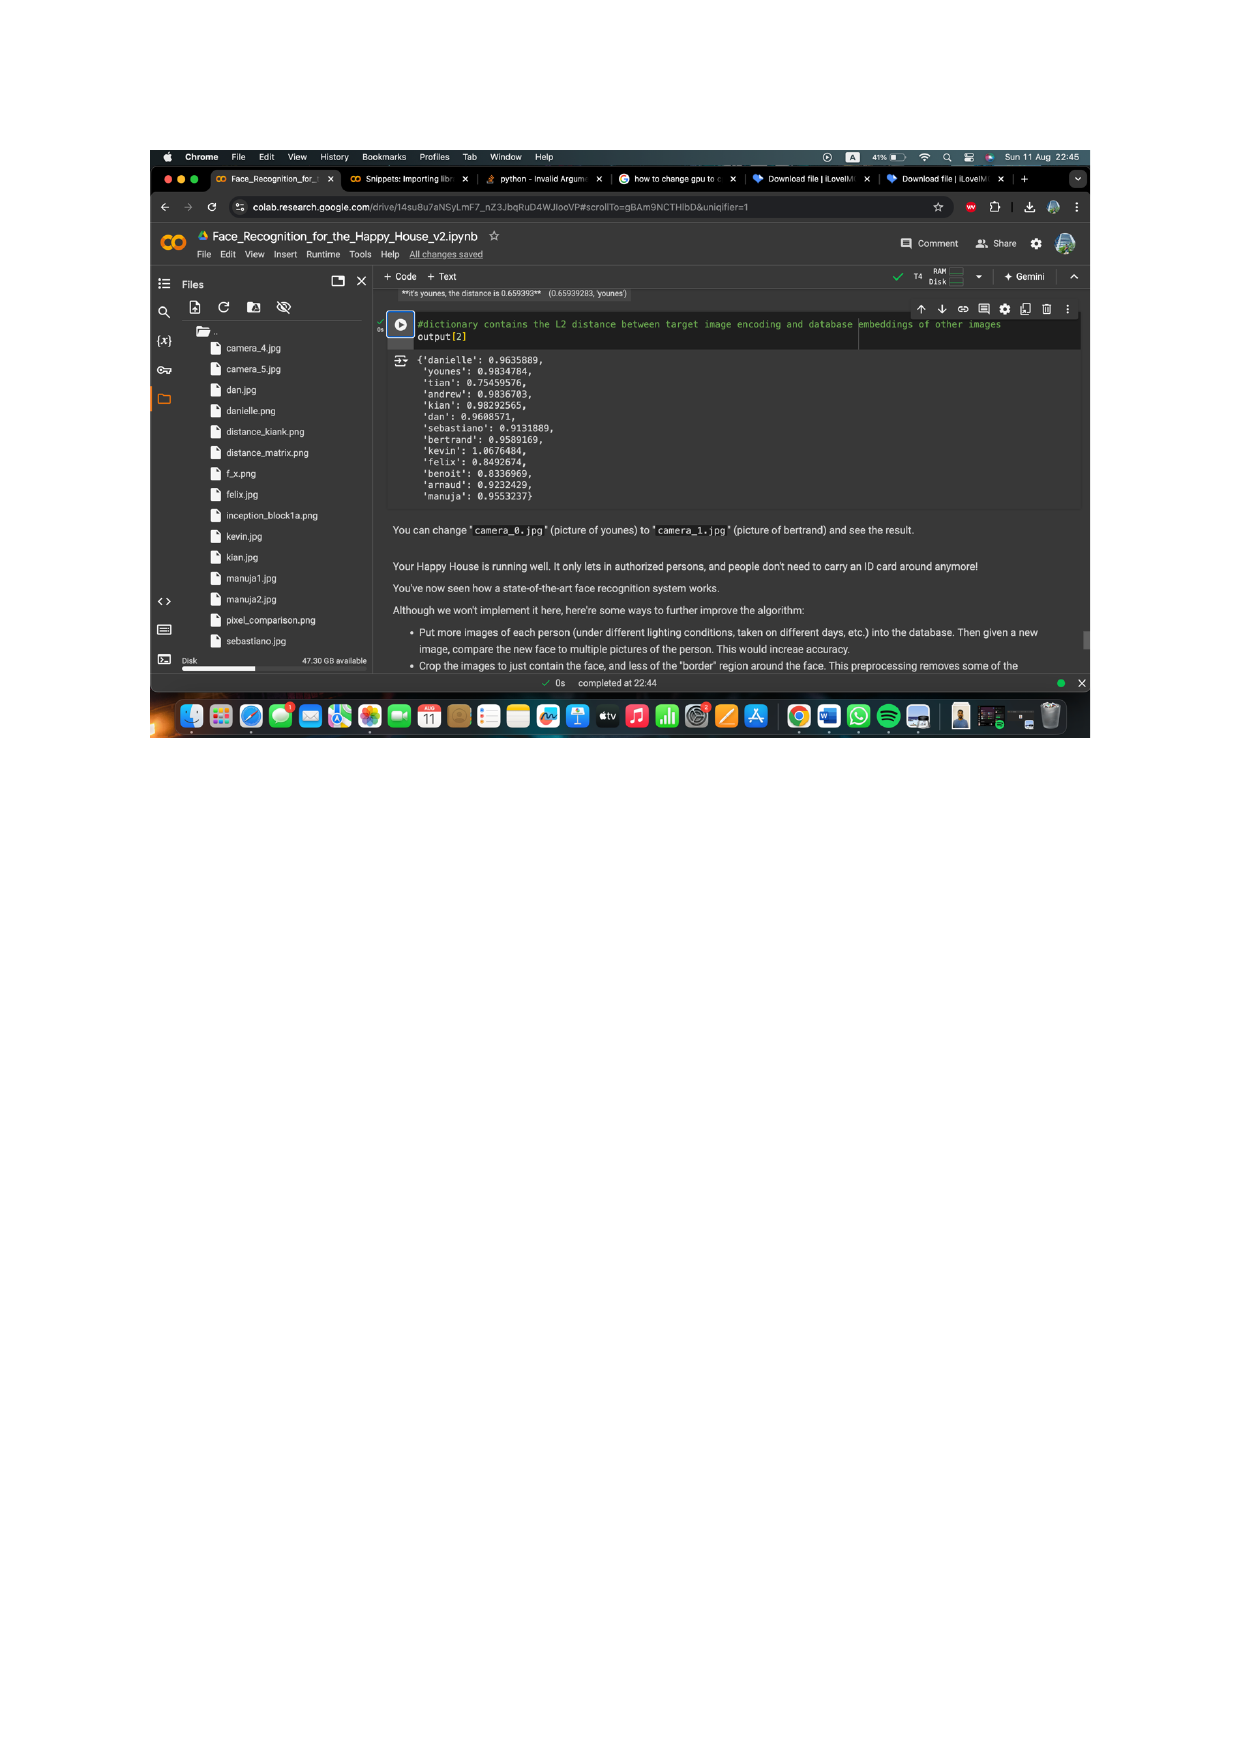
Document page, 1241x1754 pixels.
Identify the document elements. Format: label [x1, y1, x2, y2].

picture [150, 150, 1091, 738]
